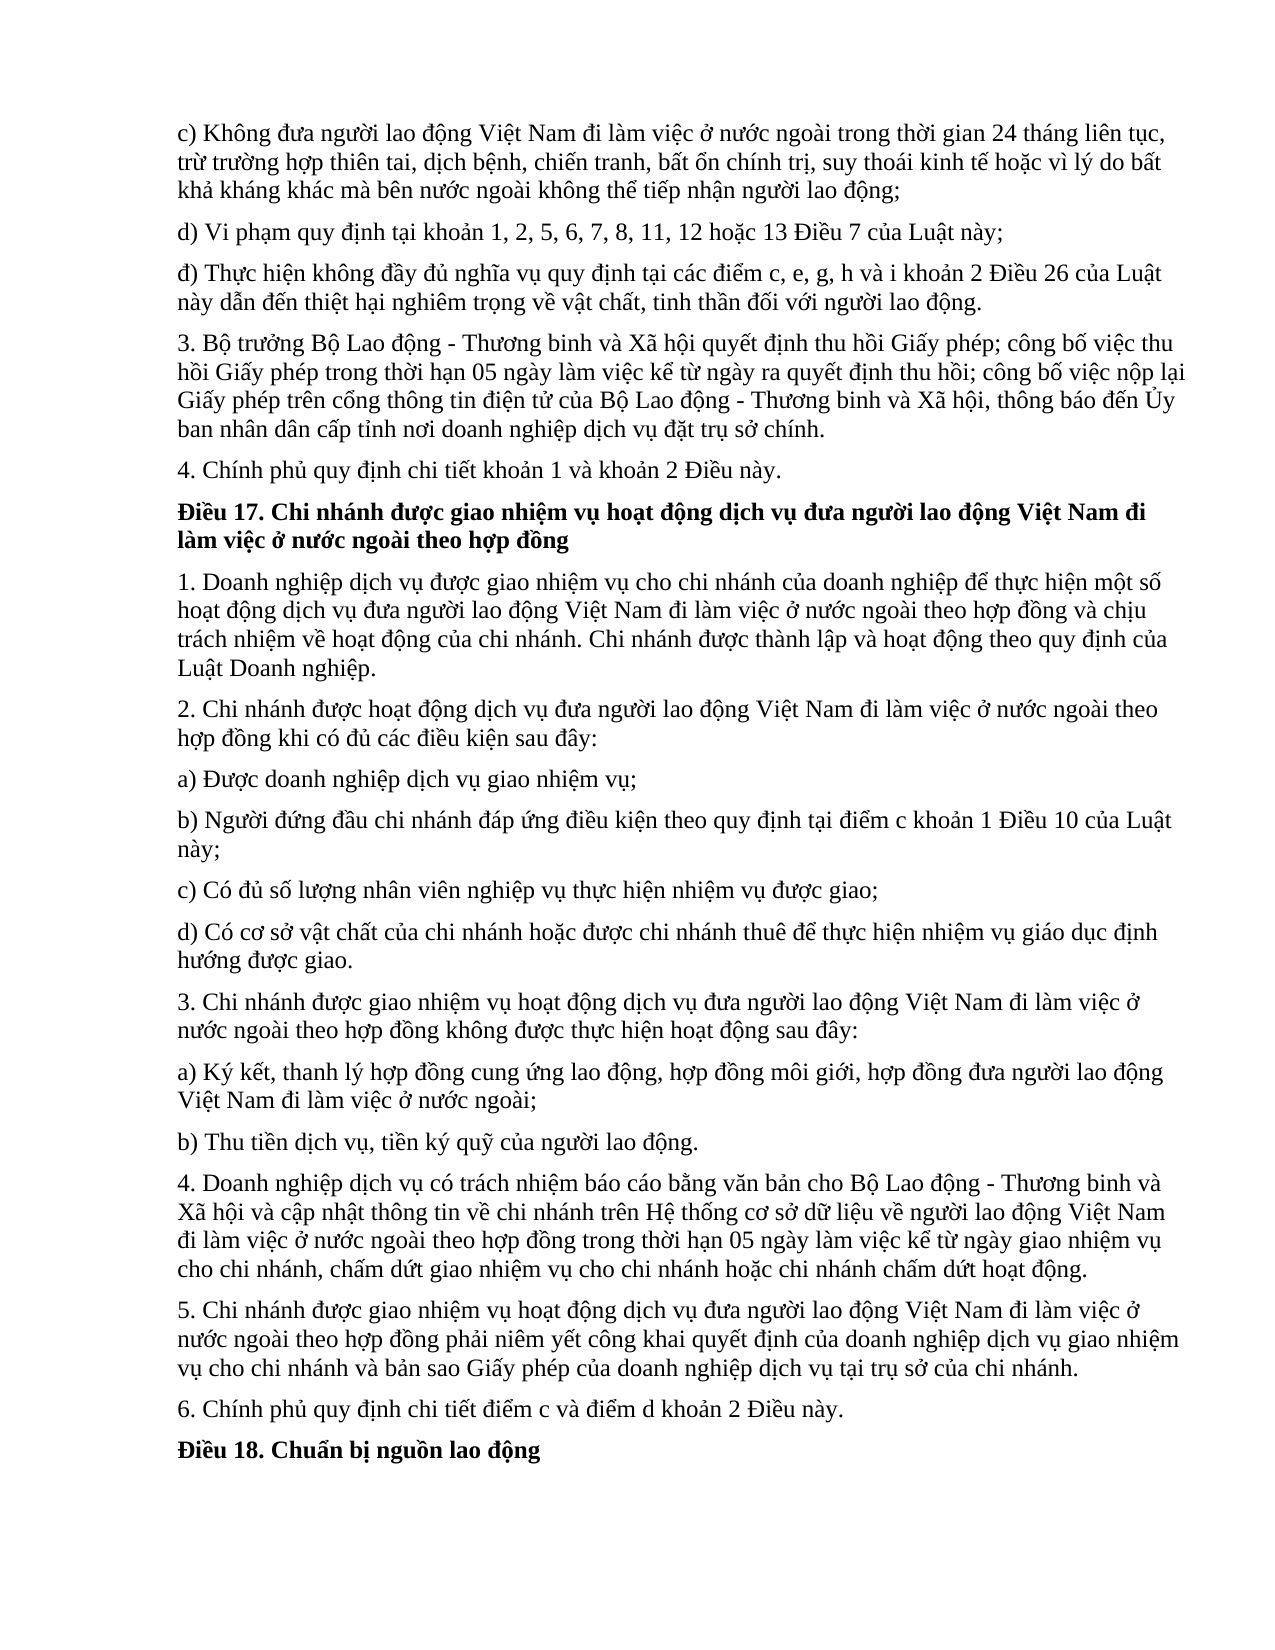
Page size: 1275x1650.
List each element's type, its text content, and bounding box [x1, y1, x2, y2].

text 2. Chi nhánh được hoạt động dịch vụ đưa người lao động Việt Nam đi làm việc ở nước ngoài theo hợp đồng khi có đủ các điều kiện sau đây: [177, 694, 1186, 752]
text c) Không đưa người lao động Việt Nam đi làm việc ở nước ngoài trong thời gian 24 tháng liên tục, trừ trường hợp thiên tai, dịch bệnh, chiến tranh, bất ổn chính trị, suy thoái kinh tế hoặc vì lý do bất khả kháng khác mà bên nước ngoài không thể tiếp nhận người lao động; [177, 118, 1186, 204]
text 4. Chính phủ quy định chi tiết khoản 1 và khoản 2 Điều này. [177, 456, 1186, 484]
text 1. Doanh nghiệp dịch vụ được giao nhiệm vụ cho chi nhánh của doanh nghiệp để thực hiện một số hoạt động dịch vụ đưa người lao động Việt Nam đi làm việc ở nước ngoài theo hợp đồng và chịu trách nhiệm về hoạt động của chi nhánh. Chi nhánh được thành lập và hoạt động theo quy định của Luật Doanh nghiệp. [177, 567, 1186, 682]
text d) Vi phạm quy định tại khoản 1, 2, 5, 6, 7, 8, 11, 12 hoặc 13 Điều 7 của Luật này; [177, 217, 1186, 246]
text c) Có đủ số lượng nhân viên nghiệp vụ thực hiện nhiệm vụ được giao; [177, 876, 1186, 904]
text 4. Doanh nghiệp dịch vụ có trách nhiệm báo cáo bằng văn bản cho Bộ Lao động - Thương binh và Xã hội và cập nhật thông tin về chi nhánh trên Hệ thống cơ sở dữ liệu về người lao động Việt Nam đi làm việc ở nước ngoài theo hợp đồng trong thời hạn 05 ngày làm việc kể từ ngày giao nhiệm vụ cho chi nhánh, chấm dứt giao nhiệm vụ cho chi nhánh hoặc chi nhánh chấm dứt hoạt động. [177, 1168, 1186, 1283]
text 3. Bộ trưởng Bộ Lao động - Thương binh và Xã hội quyết định thu hồi Giấy phép; công bố việc thu hồi Giấy phép trong thời hạn 05 ngày làm việc kể từ ngày ra quyết định thu hồi; công bố việc nộp lại Giấy phép trên cổng thông tin điện tử của Bộ Lao động - Thương binh và Xã hội, thông báo đến Ủy ban nhân dân cấp tỉnh nơi doanh nghiệp dịch vụ đặt trụ sở chính. [177, 328, 1186, 443]
text a) Ký kết, thanh lý hợp đồng cung ứng lao động, hợp đồng môi giới, hợp đồng đưa người lao động Việt Nam đi làm việc ở nước ngoài; [177, 1057, 1186, 1114]
text Điều 17. Chi nhánh được giao nhiệm vụ hoạt động dịch vụ đưa người lao động Việt Nam đi làm việc ở nước ngoài theo hợp đồng [177, 497, 1186, 554]
text b) Người đứng đầu chi nhánh đáp ứng điều kiện theo quy định tại điểm c khoản 1 Điều 10 của Luật này; [177, 806, 1186, 863]
text 3. Chi nhánh được giao nhiệm vụ hoạt động dịch vụ đưa người lao động Việt Nam đi làm việc ở nước ngoài theo hợp đồng không được thực hiện hoạt động sau đây: [177, 987, 1186, 1044]
text Điều 18. Chuẩn bị nguồn lao động [177, 1436, 1186, 1464]
text a) Được doanh nghiệp dịch vụ giao nhiệm vụ; [177, 764, 1186, 793]
text 6. Chính phủ quy định chi tiết điểm c và điểm d khoản 2 Điều này. [177, 1394, 1186, 1423]
text d) Có cơ sở vật chất của chi nhánh hoặc được chi nhánh thuê để thực hiện nhiệm vụ giáo dục định hướng được giao. [177, 917, 1186, 974]
text đ) Thực hiện không đầy đủ nghĩa vụ quy định tại các điểm c, e, g, h và i khoản 2 Điều 26 của Luật này dẫn đến thiệt hại nghiêm trọng về vật chất, tinh thần đối với người lao động. [177, 258, 1186, 316]
text 5. Chi nhánh được giao nhiệm vụ hoạt động dịch vụ đưa người lao động Việt Nam đi làm việc ở nước ngoài theo hợp đồng phải niêm yết công khai quyết định của doanh nghiệp dịch vụ giao nhiệm vụ cho chi nhánh và bản sao Giấy phép của doanh nghiệp dịch vụ tại trụ sở của chi nhánh. [177, 1296, 1186, 1382]
text b) Thu tiền dịch vụ, tiền ký quỹ của người lao động. [177, 1127, 1186, 1156]
